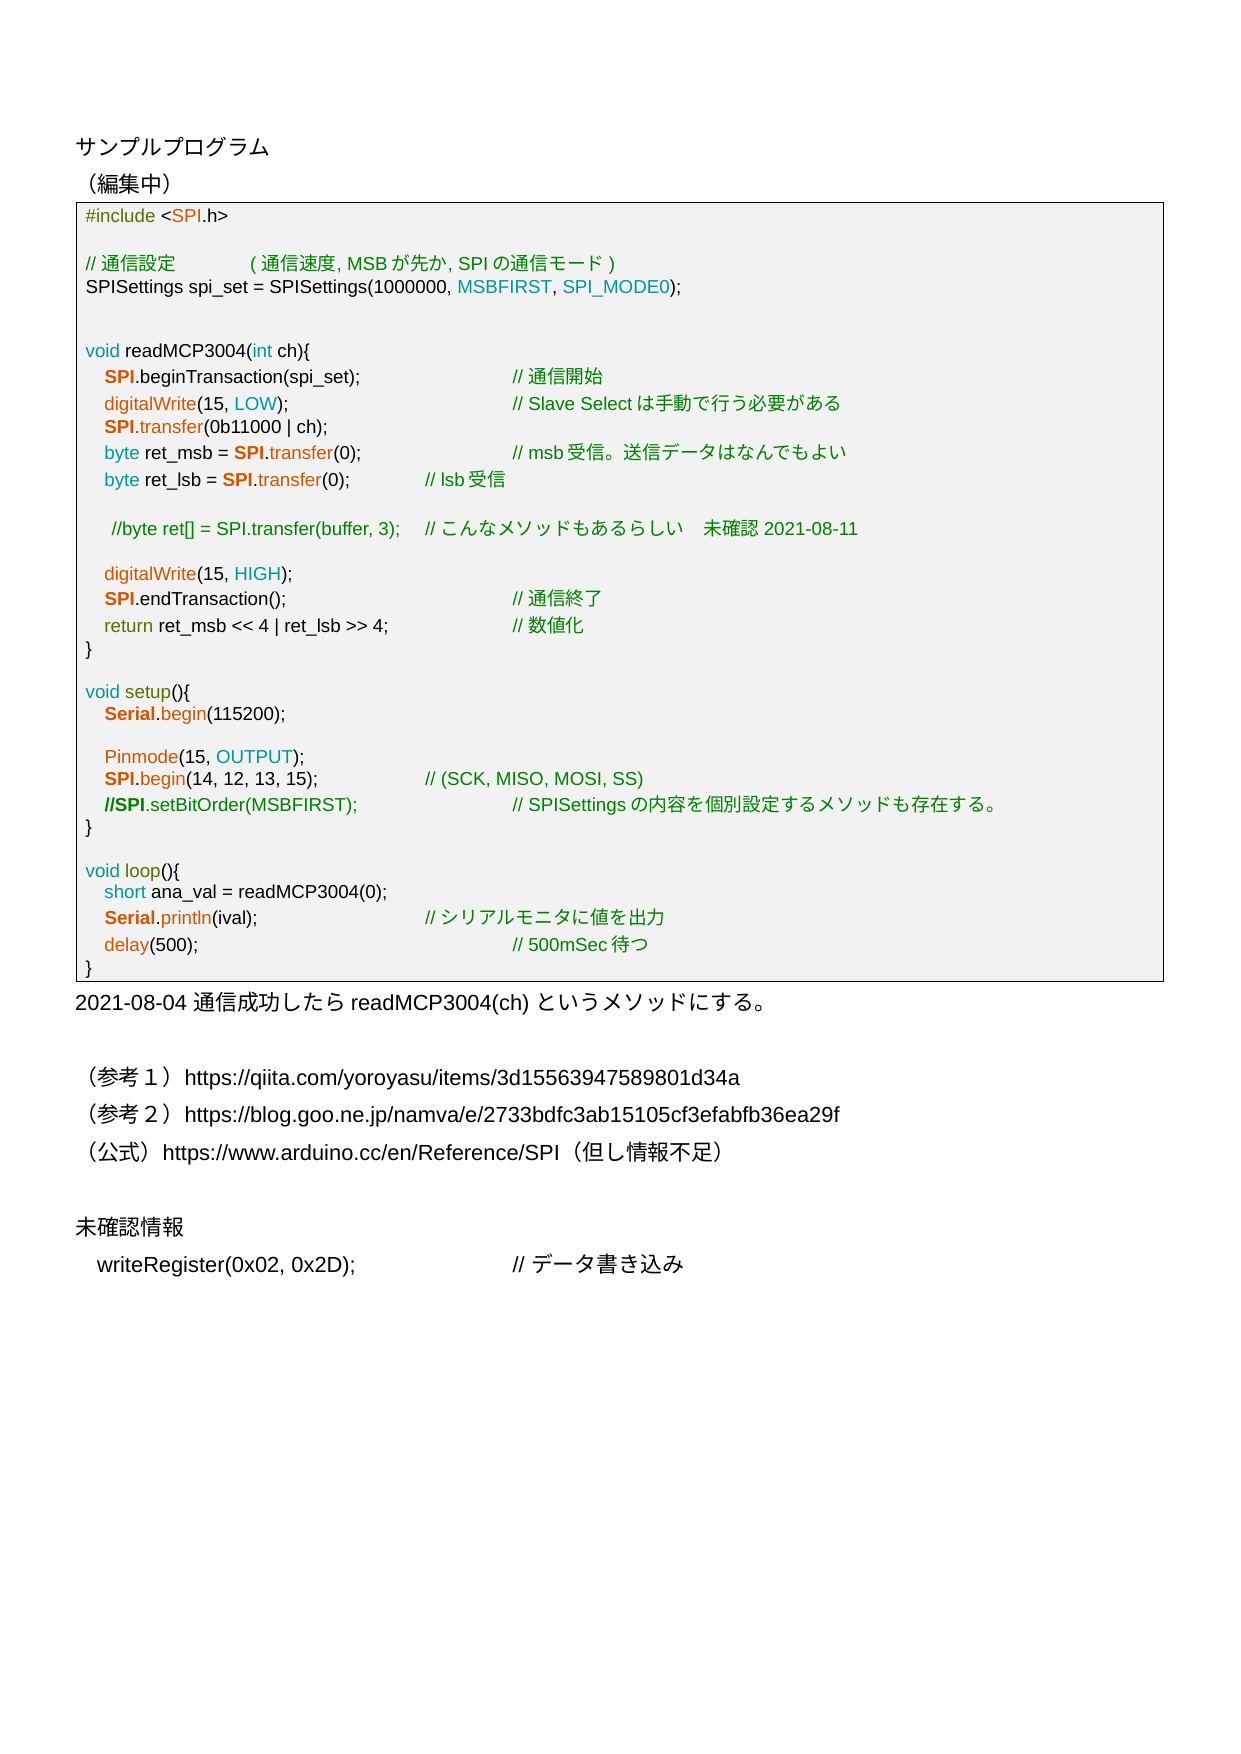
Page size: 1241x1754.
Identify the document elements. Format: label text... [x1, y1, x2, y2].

text Serial.println(ival); // シリアルモニタに値を出力 [77, 899, 1163, 927]
text SPI.endTransaction(); // 通信終了 [77, 581, 1163, 608]
text writeRegister(0x02, 0x2D); // データ書き込み [97, 1244, 1165, 1282]
text void loop(){ [77, 856, 1163, 878]
text 2021-08-04 通信成功したらreadMCP3004(ch) というメソッドにする。 [75, 982, 1165, 1019]
text short ana_val = readMCP3004(0); [77, 878, 1163, 899]
text #include <SPI.h> [77, 203, 1163, 223]
text Serial.begin(115200); [77, 700, 1163, 721]
text SPI.transfer(0b11000 | ch); [77, 413, 1163, 434]
text //SPI.setBitOrder(MSBFIRST); // SPISettingsの内容を個別設定するメソッドも存在する。 [77, 786, 1163, 813]
text // 通信設定 ( 通信速度, MSBが先か, SPIの通信モード ) [77, 245, 1163, 272]
text void setup(){ [77, 678, 1163, 700]
text digitalWrite(15, LOW); // Slave Selectは手動で行う必要がある [77, 386, 1163, 413]
text （参考１）https://qiita.com/yoroyasu/items/3d15563947589801d34a [75, 1057, 1165, 1094]
text SPI.begin(14, 12, 13, 15); // (SCK, MISO, MOSI, SS) [77, 764, 1163, 786]
text digitalWrite(15, HIGH); [77, 559, 1163, 581]
text } [77, 635, 1163, 657]
text SPI.beginTransaction(spi_set); // 通信開始 [77, 358, 1163, 386]
text （公式）https://www.arduino.cc/en/Reference/SPI（但し情報不足） [75, 1132, 1165, 1169]
text byte ret_lsb = SPI.transfer(0); // lsb受信 [77, 462, 1163, 489]
text delay(500); // 500mSec待つ [77, 927, 1163, 954]
text //byte ret[] = SPI.transfer(buffer, 3); // こんなメソッドもあるらしい 未確認 2021-08-11 [77, 510, 1163, 538]
text （編集中） [75, 164, 1165, 202]
text return ret_msb << 4 | ret_lsb >> 4; // 数値化 [77, 608, 1163, 635]
text 未確認情報 [75, 1207, 1165, 1244]
text byte ret_msb = SPI.transfer(0); // msb受信。送信データはなんでもよい [77, 434, 1163, 462]
text Pinmode(15, OUTPUT); [77, 743, 1163, 764]
text } [77, 813, 1163, 835]
text SPISettings spi_set = SPISettings(1000000, MSBFIRST, SPI_MODE0); [77, 272, 1163, 294]
text } [77, 954, 1163, 981]
text void readMCP3004(int ch){ [77, 337, 1163, 358]
text サンプルプログラム [75, 127, 1165, 164]
text （参考２）https://blog.goo.ne.jp/namva/e/2733bdfc3ab15105cf3efabfb36ea29f [75, 1094, 1165, 1132]
